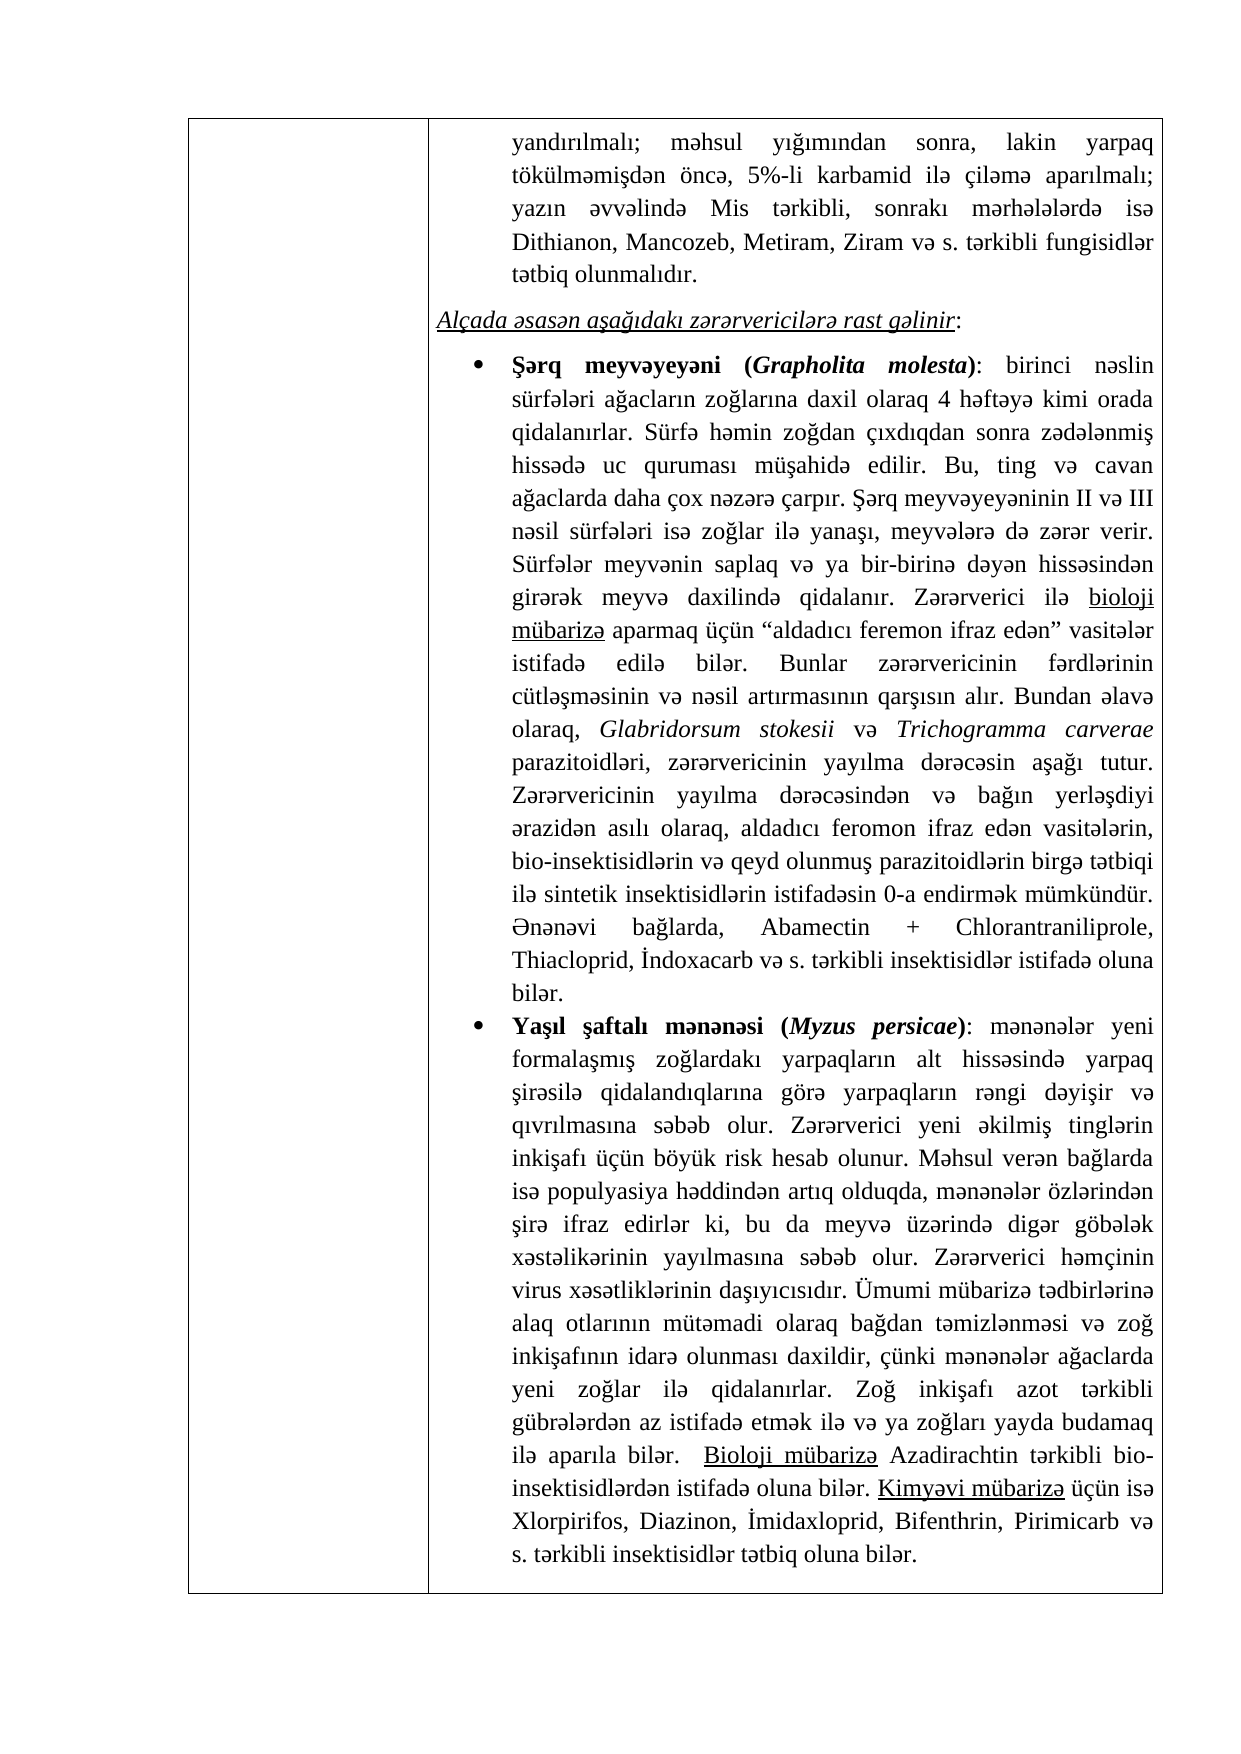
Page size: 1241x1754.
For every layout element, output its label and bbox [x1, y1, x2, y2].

table_cell [429, 119, 1162, 1593]
table_cell [189, 119, 428, 1593]
